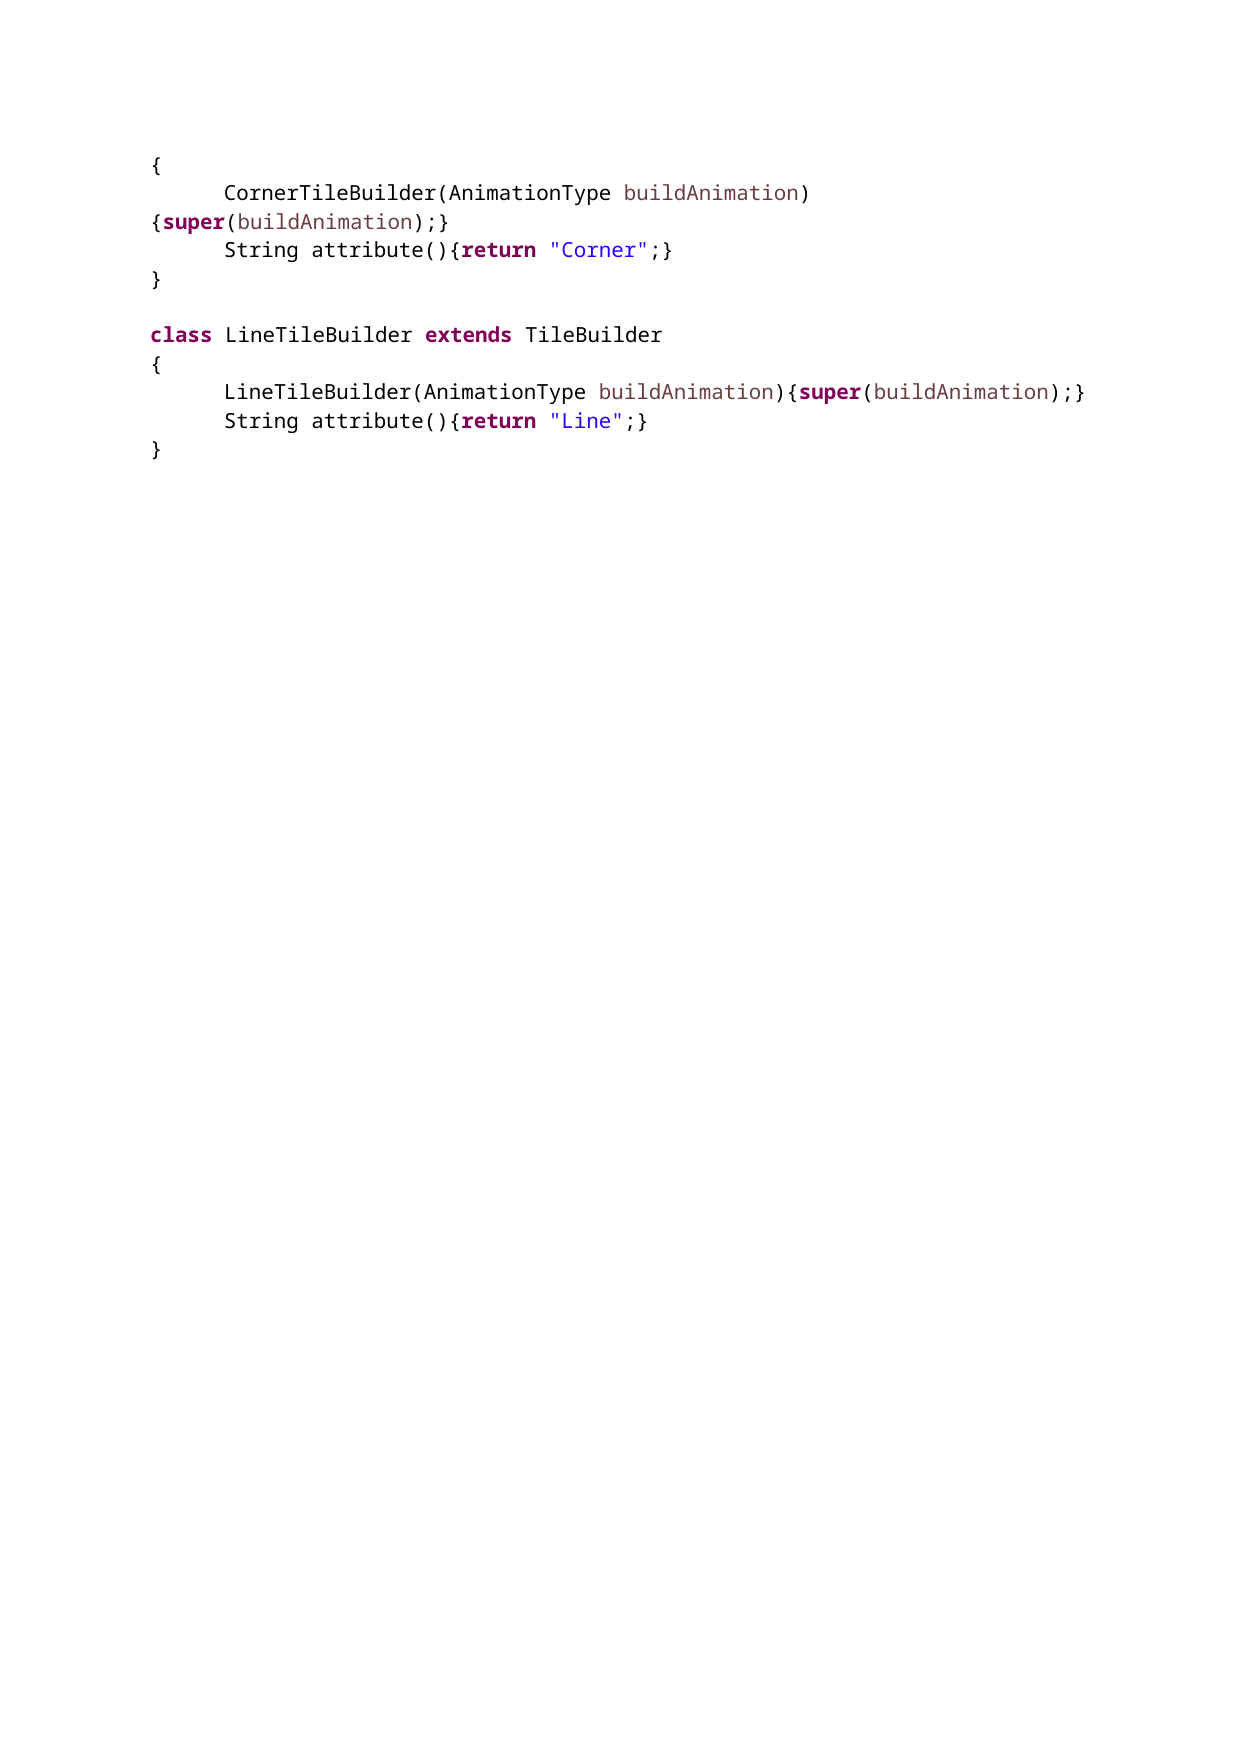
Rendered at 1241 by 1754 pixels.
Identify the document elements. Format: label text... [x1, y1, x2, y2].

text { [150, 150, 1090, 178]
text class LineTileBuilder extends TileBuilder [150, 321, 1090, 349]
text String attribute(){return "Corner";} [150, 235, 1090, 264]
text } [150, 264, 1090, 292]
text { [150, 349, 1090, 377]
text CornerTileBuilder(AnimationType buildAnimation){super(buildAnimation);} [150, 178, 1090, 235]
text String attribute(){return "Line";} [150, 406, 1090, 434]
text LineTileBuilder(AnimationType buildAnimation){super(buildAnimation);} [150, 377, 1090, 406]
text } [150, 434, 1090, 463]
